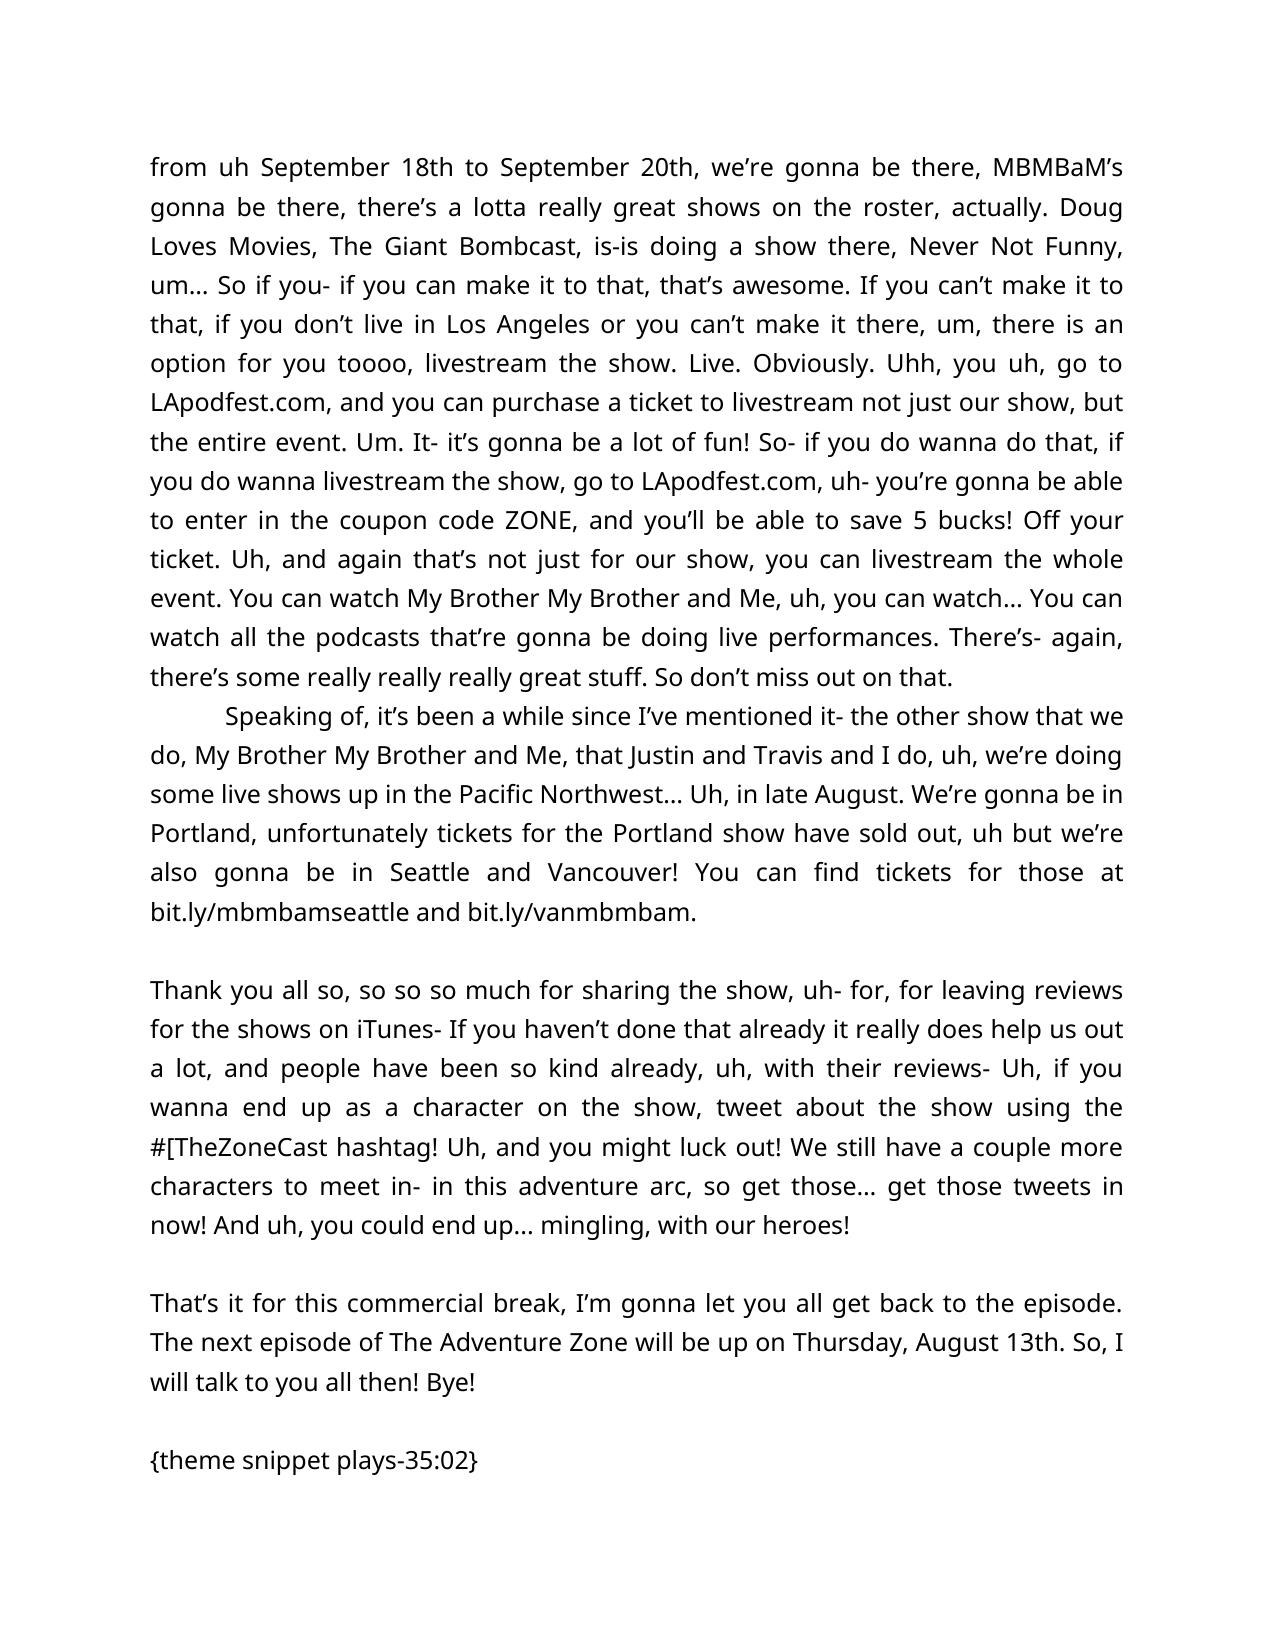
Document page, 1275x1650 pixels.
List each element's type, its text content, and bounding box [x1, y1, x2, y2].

text Thank you all so, so so so much for sharing the show, uh- for, for leaving reviews for the shows on iTunes- If you haven’t done that already it really does help us out a lot, and people have been so kind already, uh, with their reviews- Uh, if you wanna end up as a character on the show, tweet about the show using the #[TheZoneCast hashtag! Uh, and you might luck out! We still have a couple more characters to meet in- in this adventure arc, so get those… get those tweets in now! And uh, you could end up... mingling, with our heroes! [150, 972, 1125, 1242]
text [150, 150, 1125, 693]
text That’s it for this commercial break, I’m gonna let you all get back to the episode. The next episode of The Adventure Zone will be up on Thursday, August 13th. So, I will talk to you all then! Bye! [150, 1286, 1125, 1398]
text Speaking of, it’s been a while since I’ve mentioned it- the other show that we do, My Brother My Brother and Me, that Justin and Travis and I do, uh, we’re doing some live shows up in the Pacific Northwest… Uh, in late August. We’re gonna be in Portland, unfortunately tickets for the Portland show have sold out, uh but we’re also gonna be in Seattle and Vancouver! You can find tickets for those at bit.ly/mbmbamseattle and bit.ly/vanmbmbam. [150, 698, 1125, 928]
text {theme snippet plays-35:02} [150, 1442, 1125, 1477]
